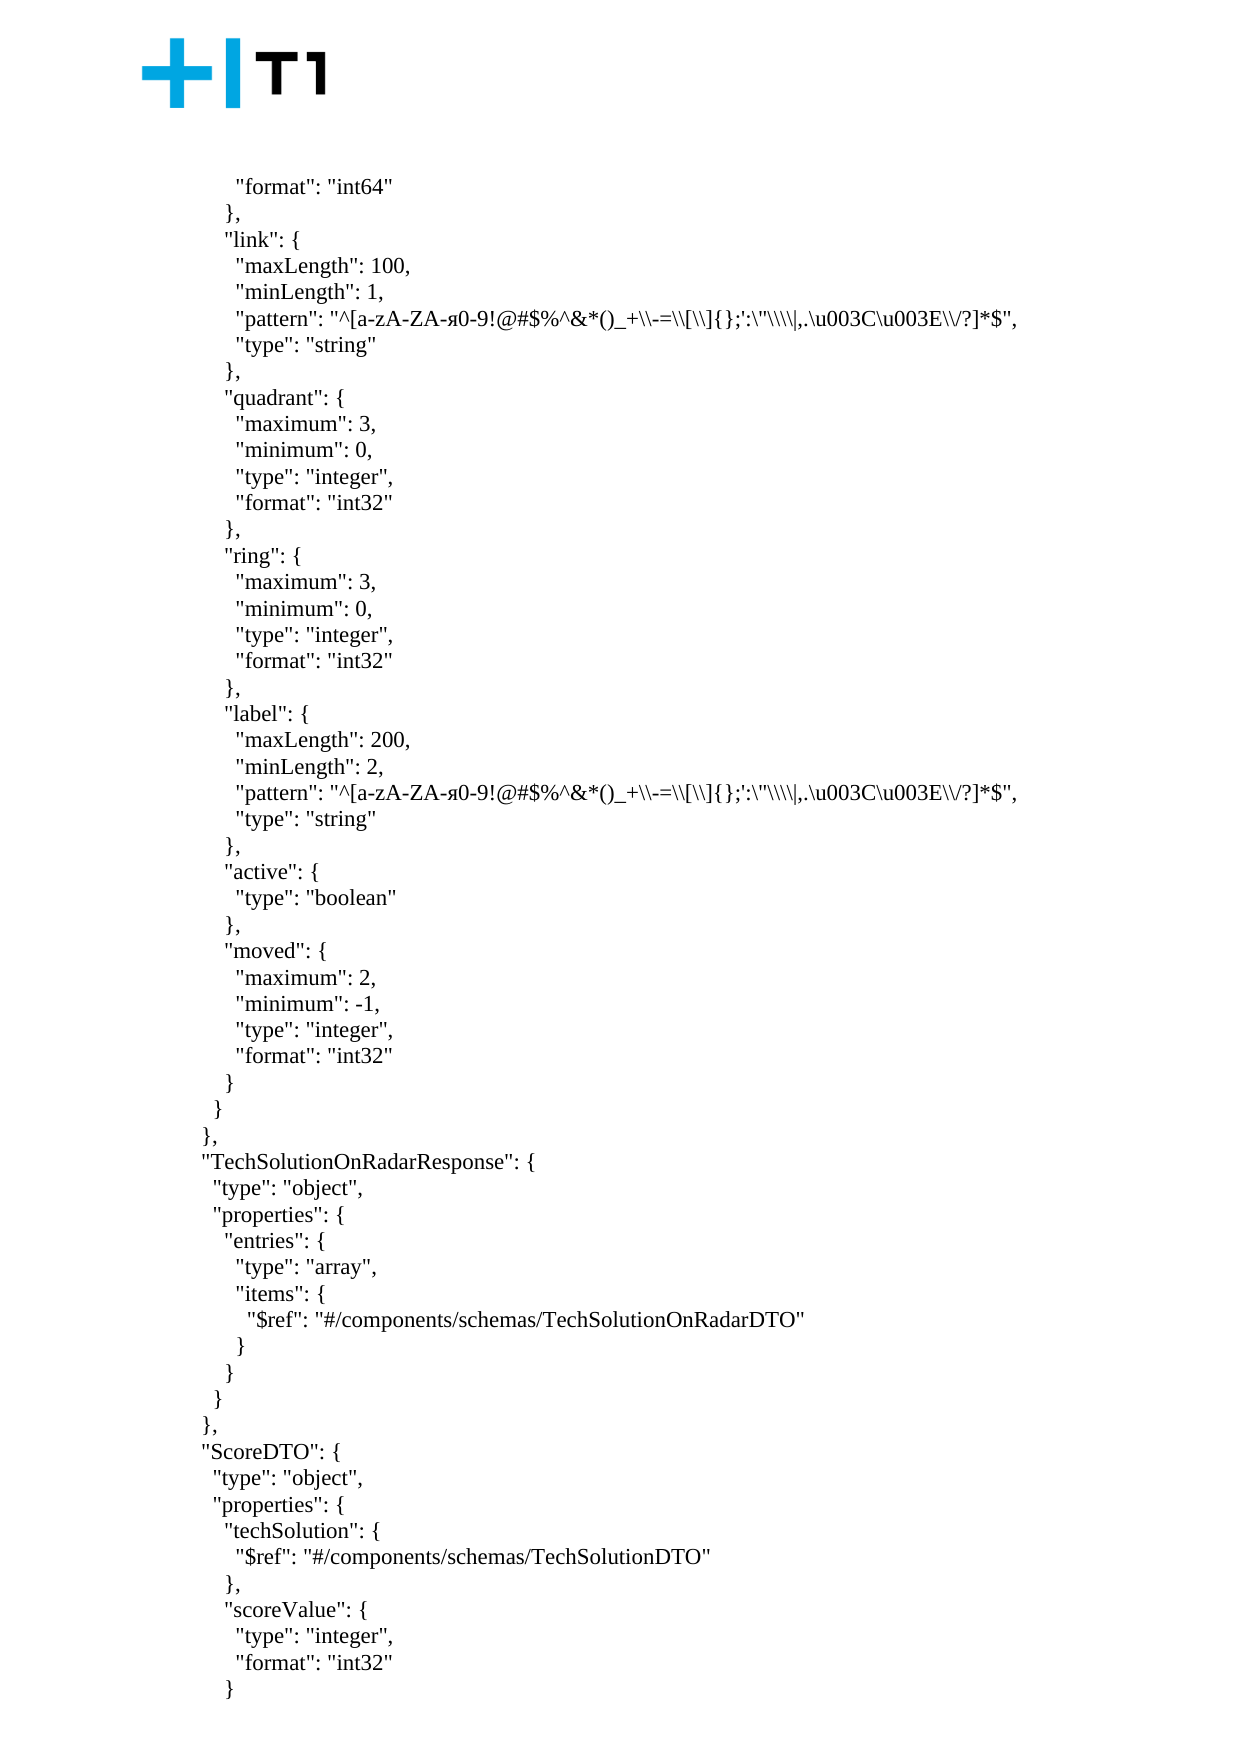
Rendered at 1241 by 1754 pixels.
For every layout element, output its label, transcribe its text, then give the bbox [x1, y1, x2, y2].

text "maximum": 3, [167, 410, 1163, 436]
text } [167, 1359, 1163, 1385]
text "quadrant": { [167, 384, 1163, 410]
text "maximum": 3, [167, 568, 1163, 594]
text }, [167, 832, 1163, 858]
text "pattern": "^[a-zA-ZА-я0-9!@#$%^&*()_+\\-=\\[\\]{};':\"\\\\|,.\u003C\u003E\\/?]*$", [167, 779, 1163, 805]
text "type": "array", [167, 1253, 1163, 1280]
text "format": "int32" [167, 647, 1163, 674]
text } [167, 1069, 1163, 1095]
text }, [167, 199, 1163, 226]
text "format": "int32" [167, 489, 1163, 516]
text } [167, 1675, 1163, 1701]
text "items": { [167, 1280, 1163, 1306]
text "pattern": "^[a-zA-ZА-я0-9!@#$%^&*()_+\\-=\\[\\]{};':\"\\\\|,.\u003C\u003E\\/?]*$", [167, 305, 1163, 331]
text "type": "string" [167, 805, 1163, 832]
text "type": "integer", [167, 463, 1163, 489]
text "properties": { [167, 1491, 1163, 1517]
text "ScoreDTO": { [167, 1438, 1163, 1464]
text "type": "integer", [167, 1016, 1163, 1043]
text } [167, 1385, 1163, 1412]
text "maximum": 2, [167, 963, 1163, 990]
text "maxLength": 200, [167, 726, 1163, 753]
text "active": { [167, 858, 1163, 884]
text }, [167, 1122, 1163, 1148]
text } [167, 1332, 1163, 1359]
text "minimum": 0, [167, 436, 1163, 463]
text "format": "int32" [167, 1649, 1163, 1675]
text }, [167, 1570, 1163, 1596]
text }, [167, 516, 1163, 542]
text "type": "boolean" [167, 884, 1163, 911]
picture [141, 36, 358, 111]
text "type": "integer", [167, 1622, 1163, 1649]
text "$ref": "#/components/schemas/TechSolutionOnRadarDTO" [167, 1306, 1163, 1332]
text "minLength": 1, [167, 278, 1163, 305]
text }, [167, 911, 1163, 937]
text "type": "string" [167, 331, 1163, 357]
text "entries": { [167, 1227, 1163, 1253]
text }, [167, 674, 1163, 700]
text "maxLength": 100, [167, 252, 1163, 278]
text "techSolution": { [167, 1517, 1163, 1543]
text "format": "int64" [167, 173, 1163, 199]
text "link": { [167, 226, 1163, 252]
text }, [167, 1412, 1163, 1438]
text "minimum": 0, [167, 594, 1163, 621]
text "minLength": 2, [167, 753, 1163, 779]
text "properties": { [167, 1201, 1163, 1227]
text "type": "object", [167, 1464, 1163, 1491]
text }, [167, 357, 1163, 384]
text "type": "integer", [167, 621, 1163, 647]
text "ring": { [167, 542, 1163, 568]
text "$ref": "#/components/schemas/TechSolutionDTO" [167, 1543, 1163, 1570]
text "type": "object", [167, 1174, 1163, 1201]
text "scoreValue": { [167, 1596, 1163, 1622]
text "moved": { [167, 937, 1163, 963]
text "minimum": -1, [167, 990, 1163, 1016]
text "format": "int32" [167, 1043, 1163, 1069]
text "label": { [167, 700, 1163, 726]
text "TechSolutionOnRadarResponse": { [167, 1148, 1163, 1174]
text } [167, 1095, 1163, 1122]
